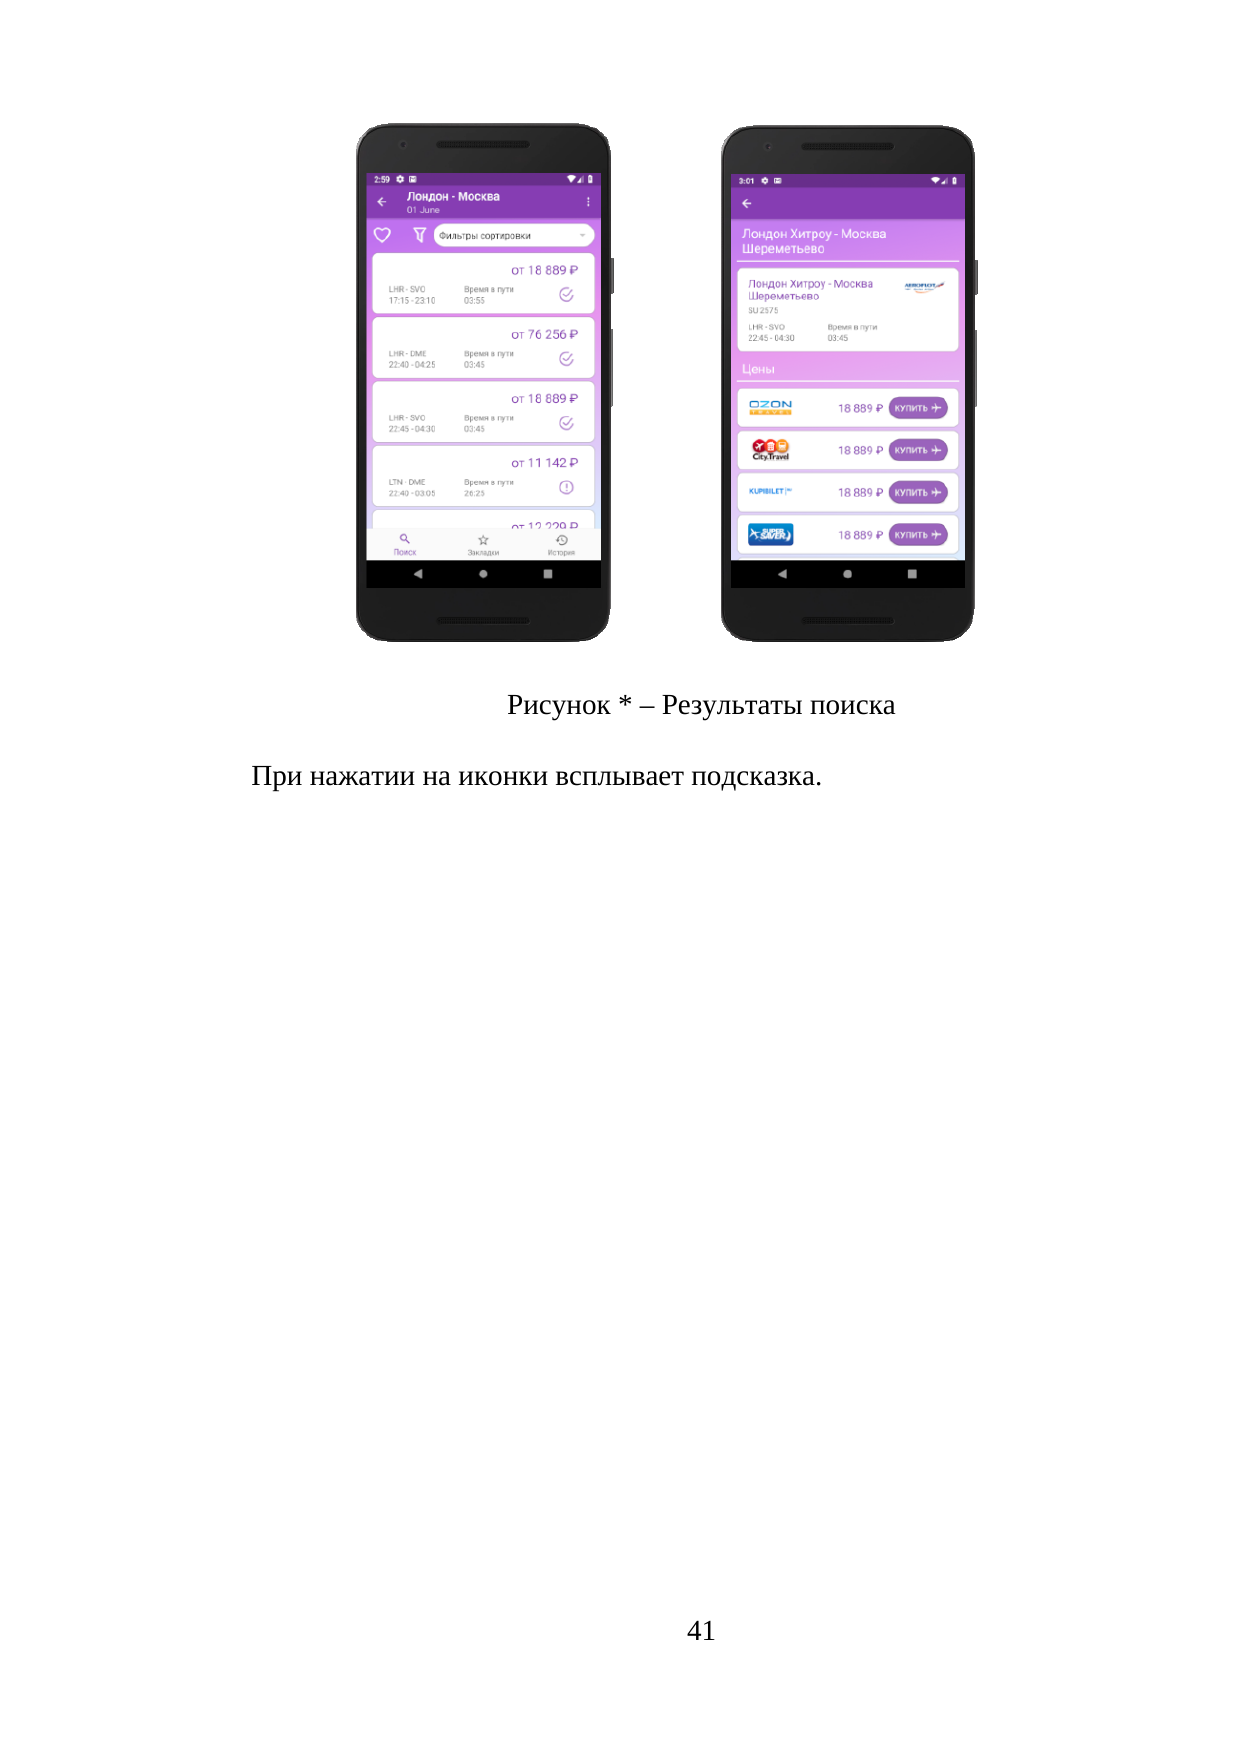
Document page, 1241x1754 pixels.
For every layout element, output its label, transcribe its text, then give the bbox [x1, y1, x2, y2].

picture [347, 118, 618, 650]
picture [712, 118, 982, 650]
text При нажатии на иконки всплывает подсказка. [177, 758, 1152, 792]
text Рисунок * – Результаты поиска [177, 687, 1152, 721]
